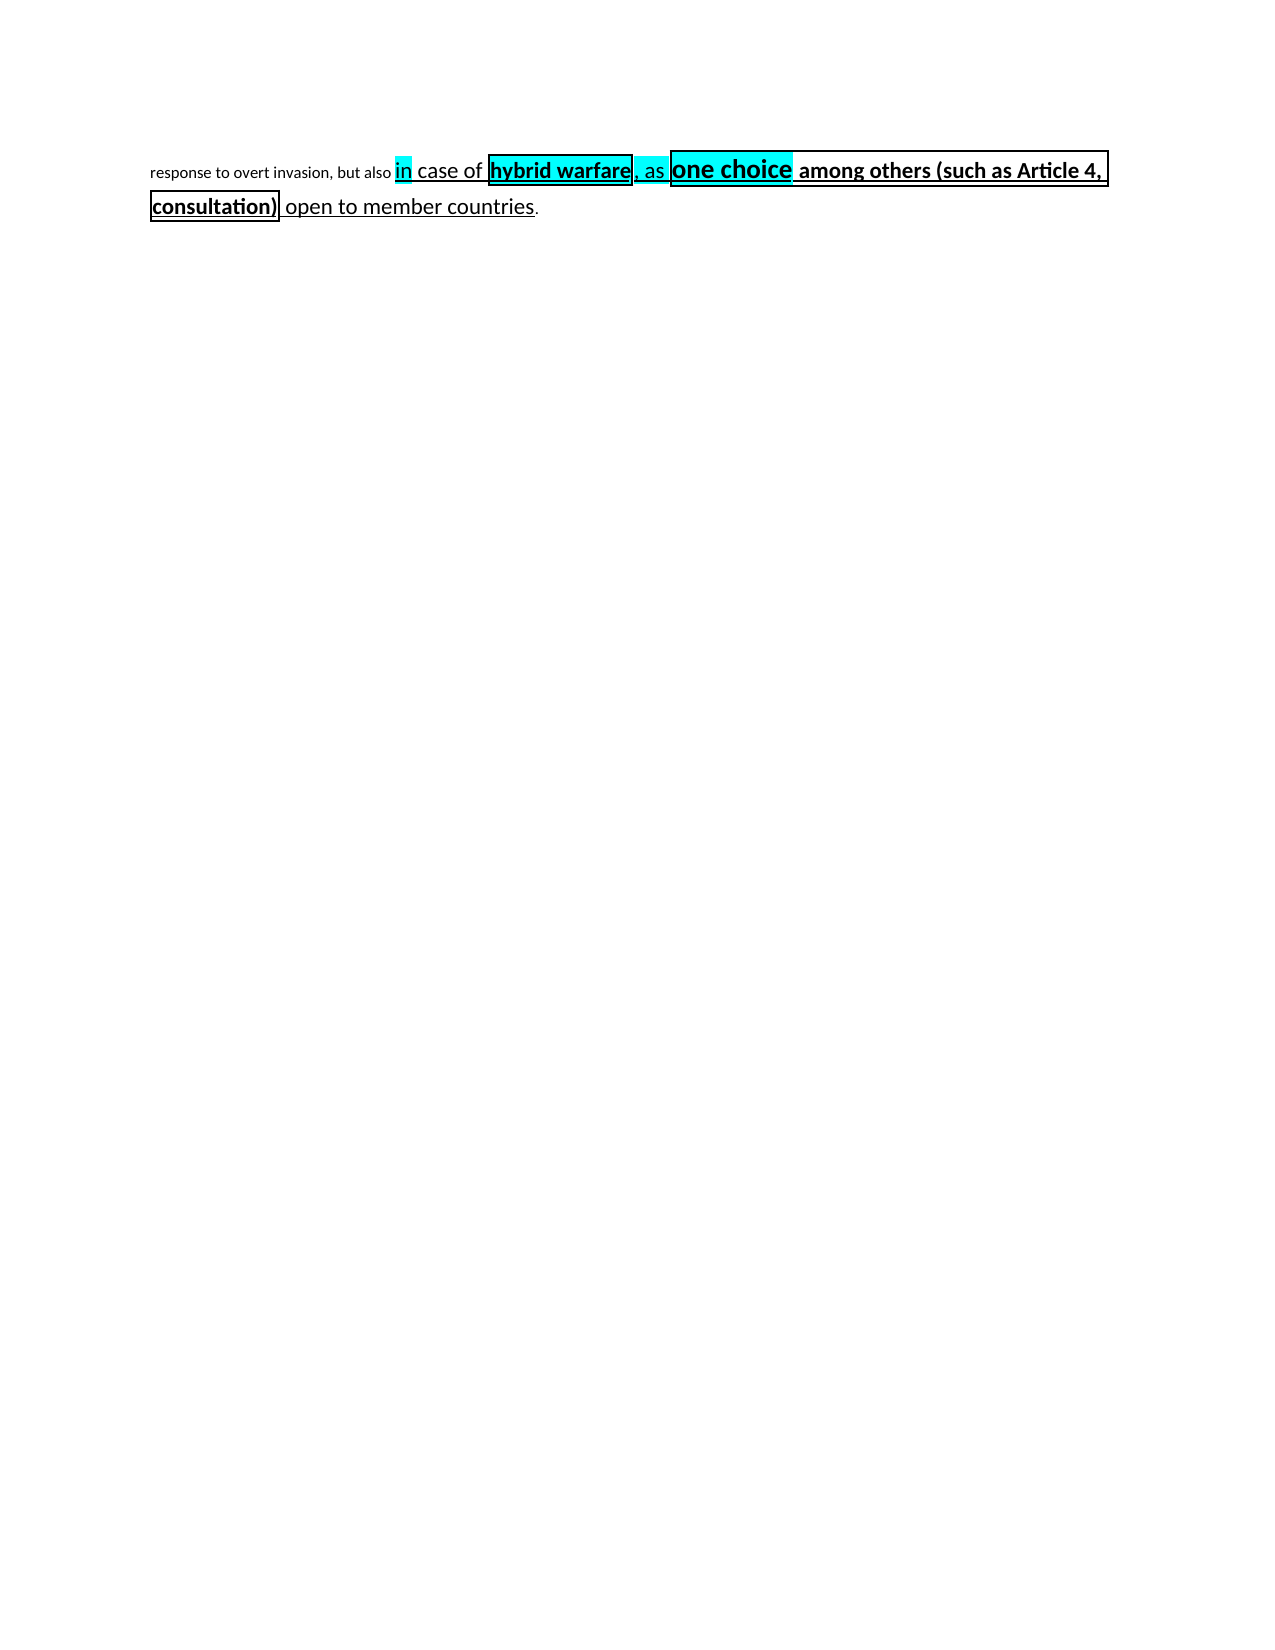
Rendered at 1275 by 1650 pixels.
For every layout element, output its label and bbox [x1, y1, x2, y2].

text [150, 150, 1125, 222]
